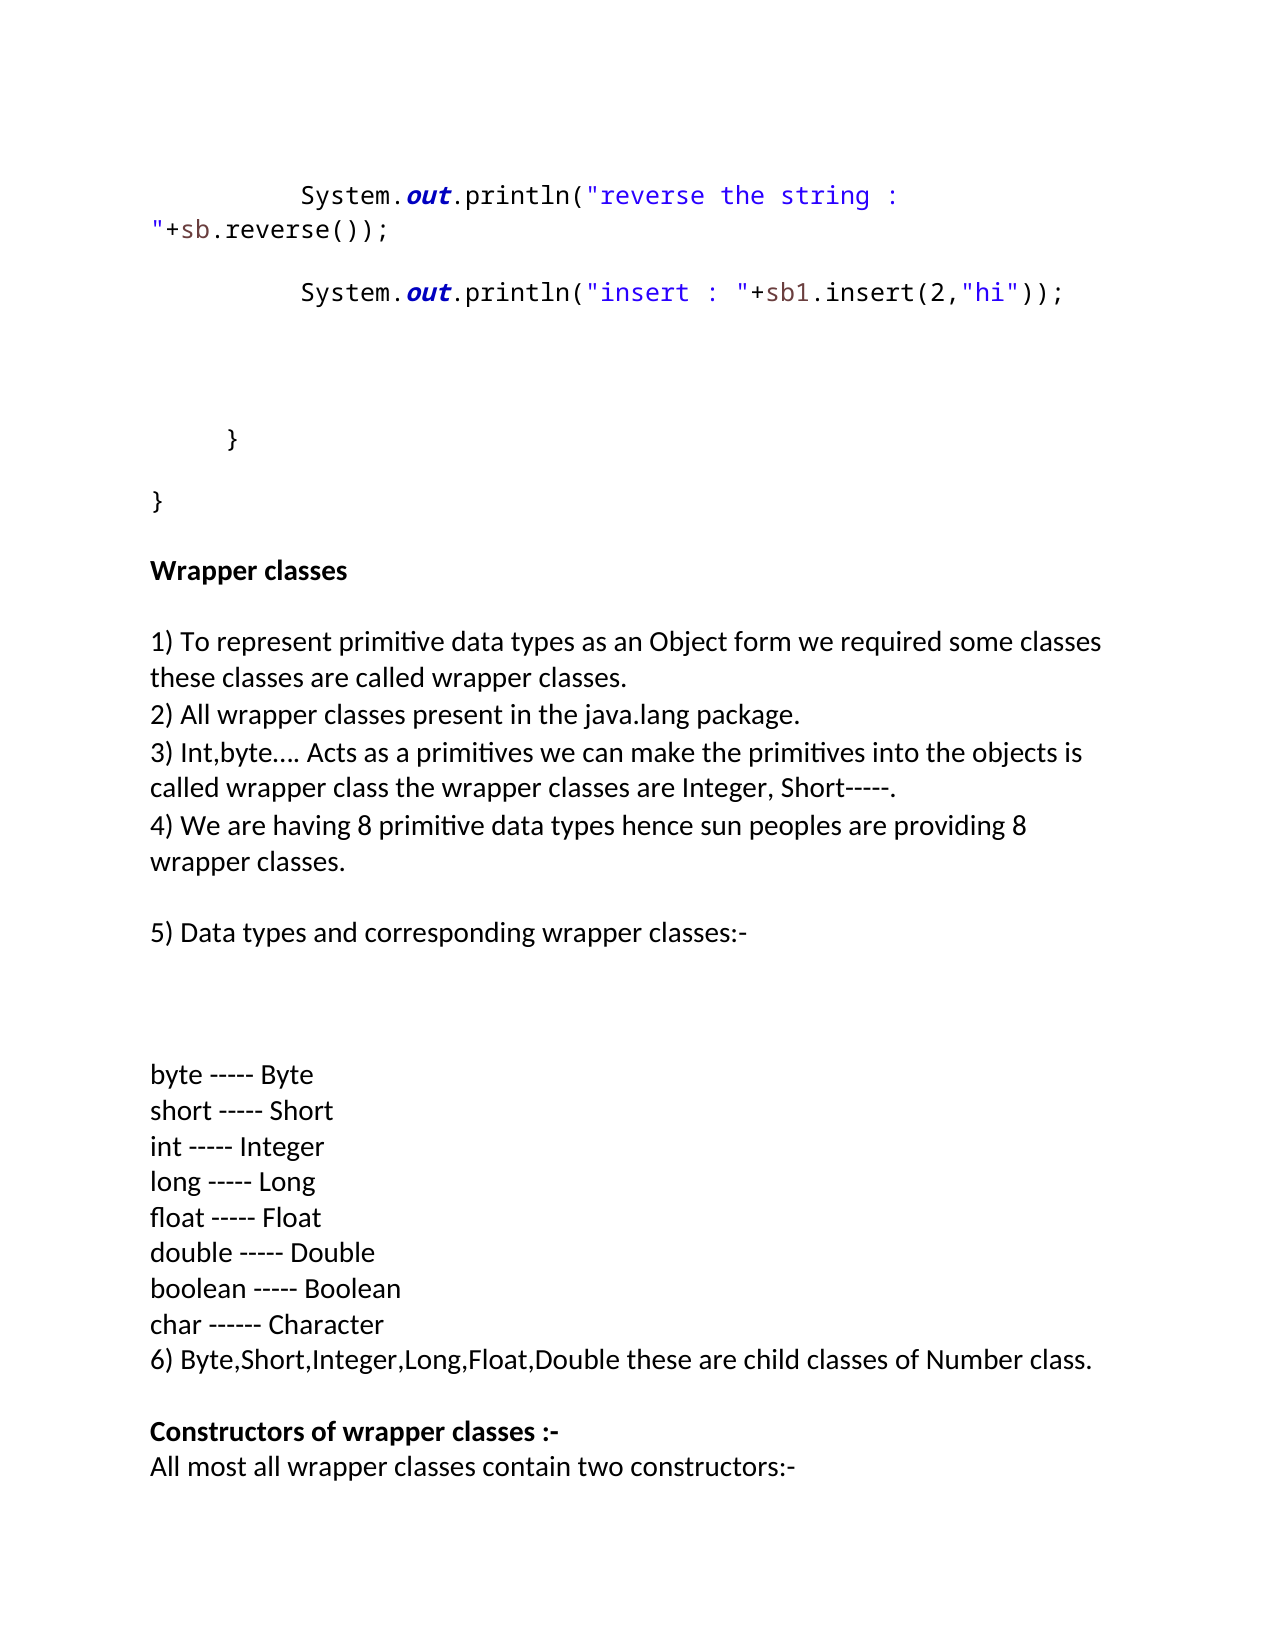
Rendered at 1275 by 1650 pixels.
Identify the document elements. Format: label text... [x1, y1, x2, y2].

text Constructors of wrapper classes :- [150, 1413, 1125, 1448]
text 2) All wrapper classes present in the java.lang package. [150, 696, 1125, 732]
text 6) Byte,Short,Integer,Long,Float,Double these are child classes of Number class. [150, 1341, 1125, 1377]
text boolean ----- Boolean [150, 1270, 1125, 1306]
text System.out.println("insert : "+sb1.insert(2,"hi")); [150, 274, 1125, 308]
text } [150, 482, 1125, 516]
text Wrapper classes [150, 552, 1125, 588]
text 1) To represent primitive data types as an Object form we required some classes these classes are called wrapper classes. [150, 623, 1125, 694]
text char ------ Character [150, 1306, 1125, 1341]
text double ----- Double [150, 1234, 1125, 1270]
text 5) Data types and corresponding wrapper classes:- [150, 914, 1125, 949]
text long ----- Long [150, 1163, 1125, 1199]
text byte ----- Byte [150, 1056, 1125, 1092]
text System.out.println("reverse the string : "+sb.reverse()); [150, 178, 1125, 246]
text 3) Int,byte…. Acts as a primitives we can make the primitives into the objects is called wrapper class the wrapper classes are Integer, Short-----. [150, 734, 1125, 805]
text int ----- Integer [150, 1128, 1125, 1163]
text float ----- Float [150, 1199, 1125, 1234]
text short ----- Short [150, 1092, 1125, 1128]
text All most all wrapper classes contain two constructors:- [150, 1448, 1125, 1484]
text 4) We are having 8 primitive data types hence sun peoples are providing 8 wrapper classes. [150, 807, 1125, 878]
text } [150, 420, 1125, 454]
